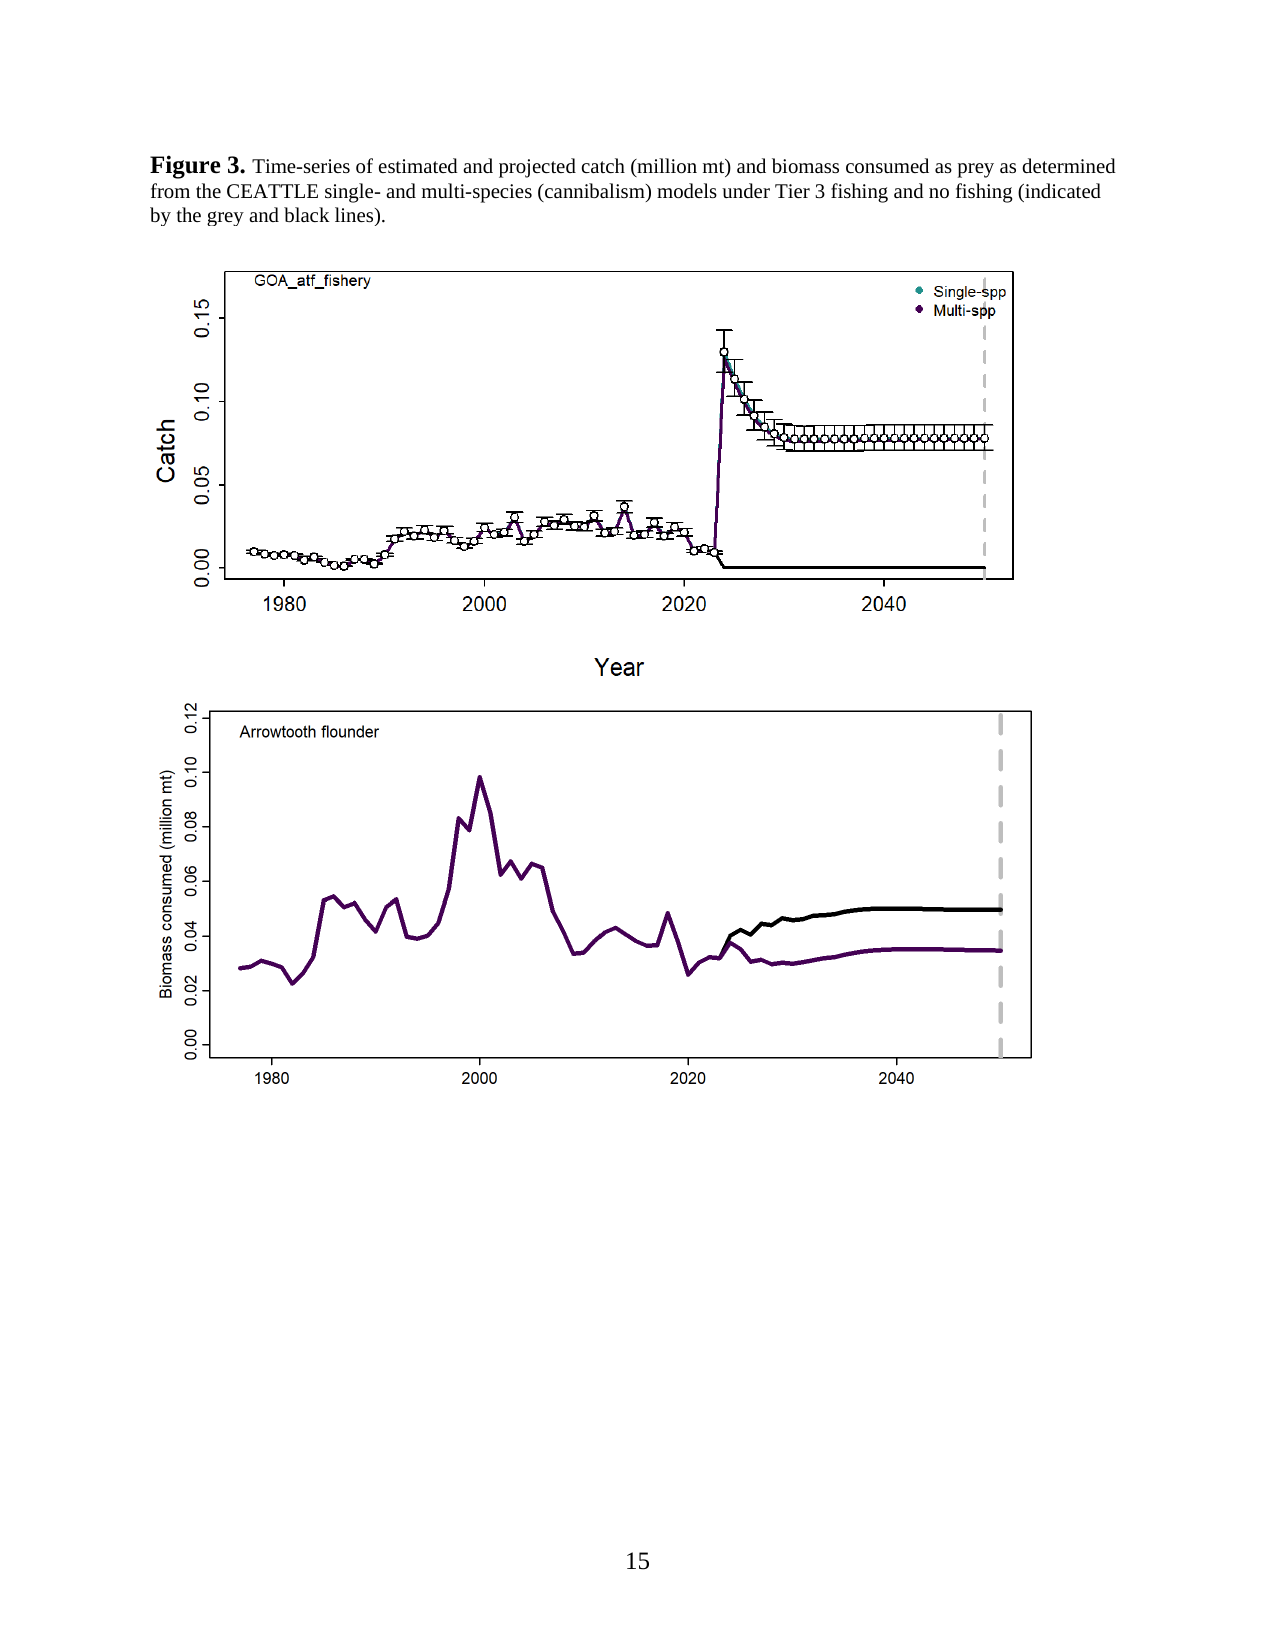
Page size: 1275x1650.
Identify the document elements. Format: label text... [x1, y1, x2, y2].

picture [150, 226, 1050, 1127]
text Figure 3. Time-series of estimated and projected catch (million mt) and biomass consumed as prey as determined from the CEATTLE single- and multi-species (cannibalism) models under Tier 3 fishing and no fishing (indicated by the grey and black lines). [150, 150, 1125, 227]
